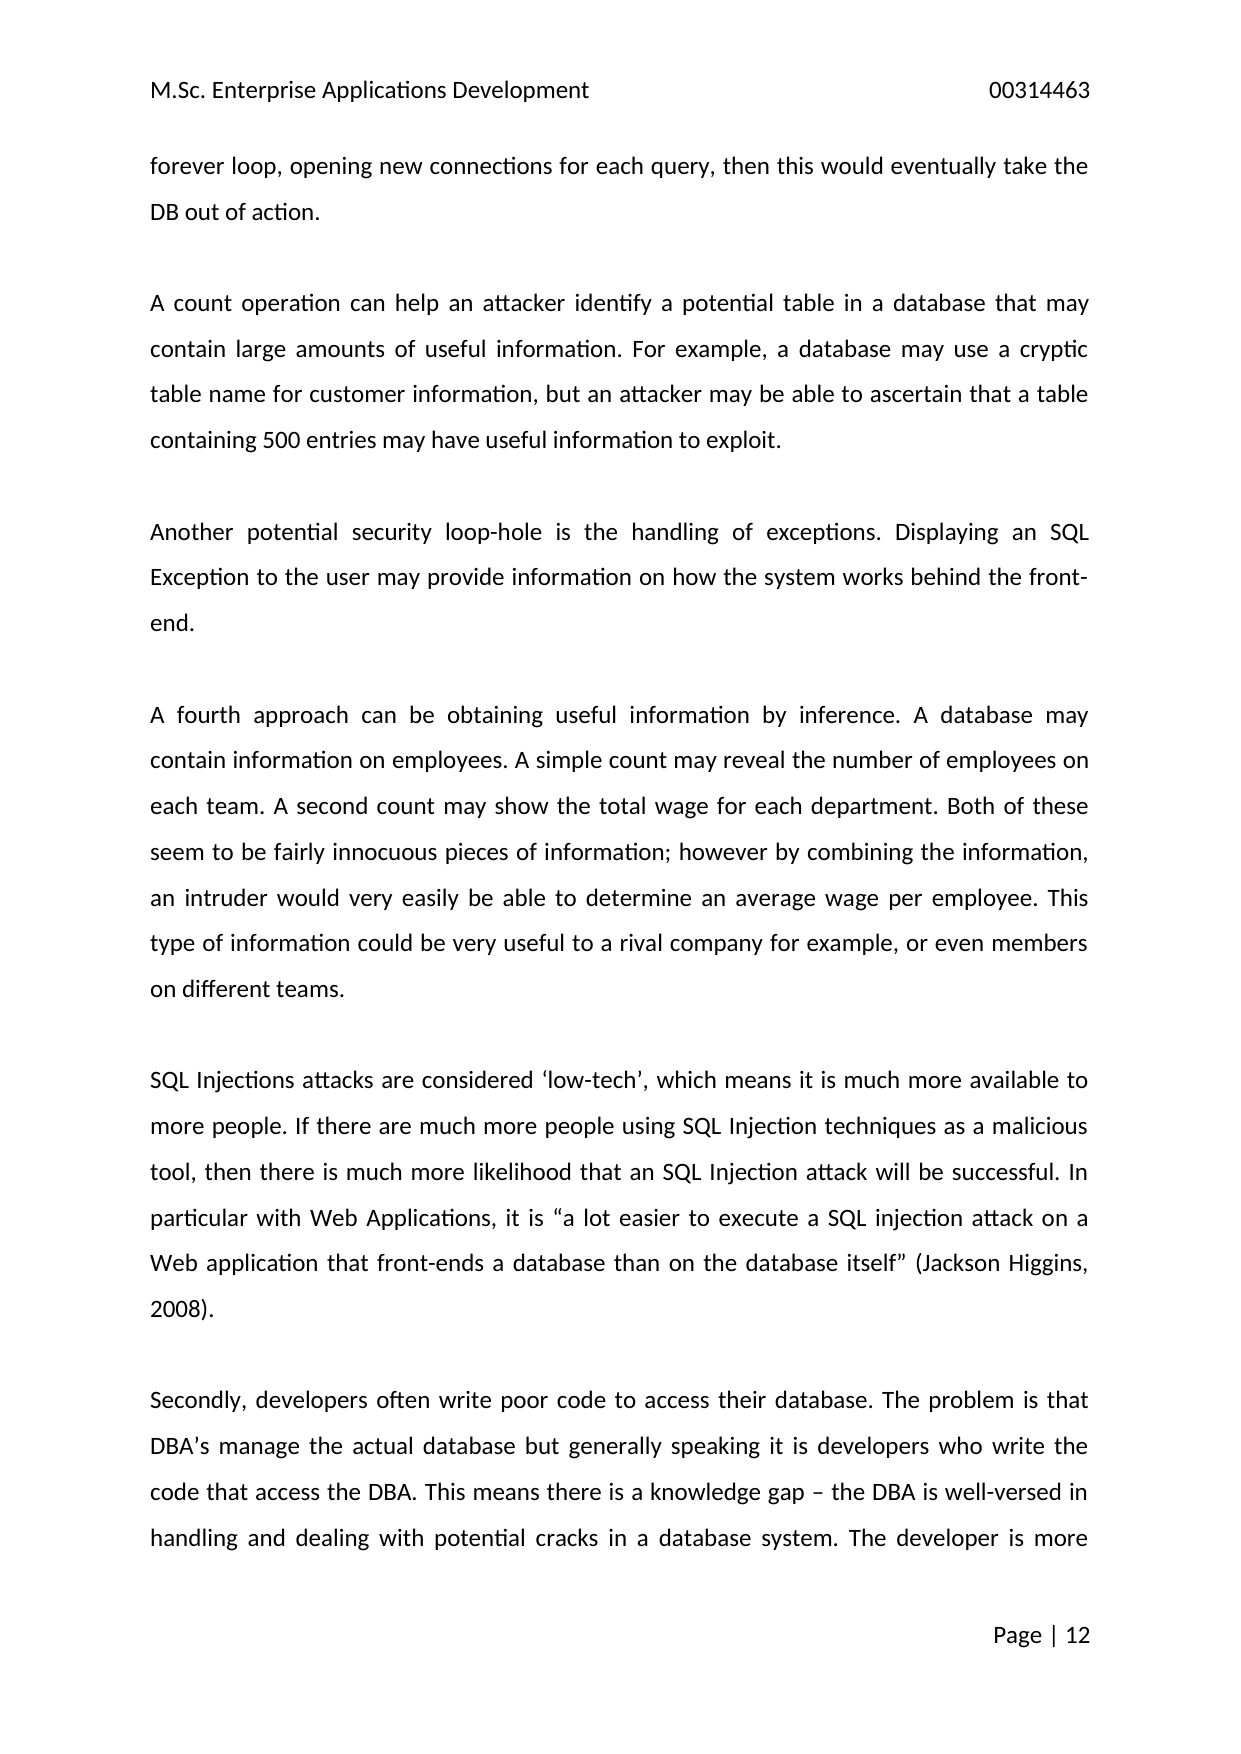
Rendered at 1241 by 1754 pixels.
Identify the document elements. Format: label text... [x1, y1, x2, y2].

text SQL Injections attacks are considered ‘low-tech’, which means it is much more available to more people. If there are much more people using SQL Injection techniques as a malicious tool, then there is much more likelihood that an SQL Injection attack will be successful. In particular with Web Applications, it is “a lot easier to execute a SQL injection attack on a Web application that front-ends a database than on the database itself” (Jackson Higgins, 2008). [150, 1064, 1090, 1324]
text A fourth approach can be obtaining useful information by inference. A database may contain information on employees. A simple count may reveal the number of employees on each team. A second count may show the total wage for each department. Both of these seem to be fairly innocuous pieces of information; however by combining the information, an intruder would very easily be able to determine an average wage per employee. This type of information could be very useful to a rival company for example, or even members on different teams. [150, 699, 1090, 1004]
